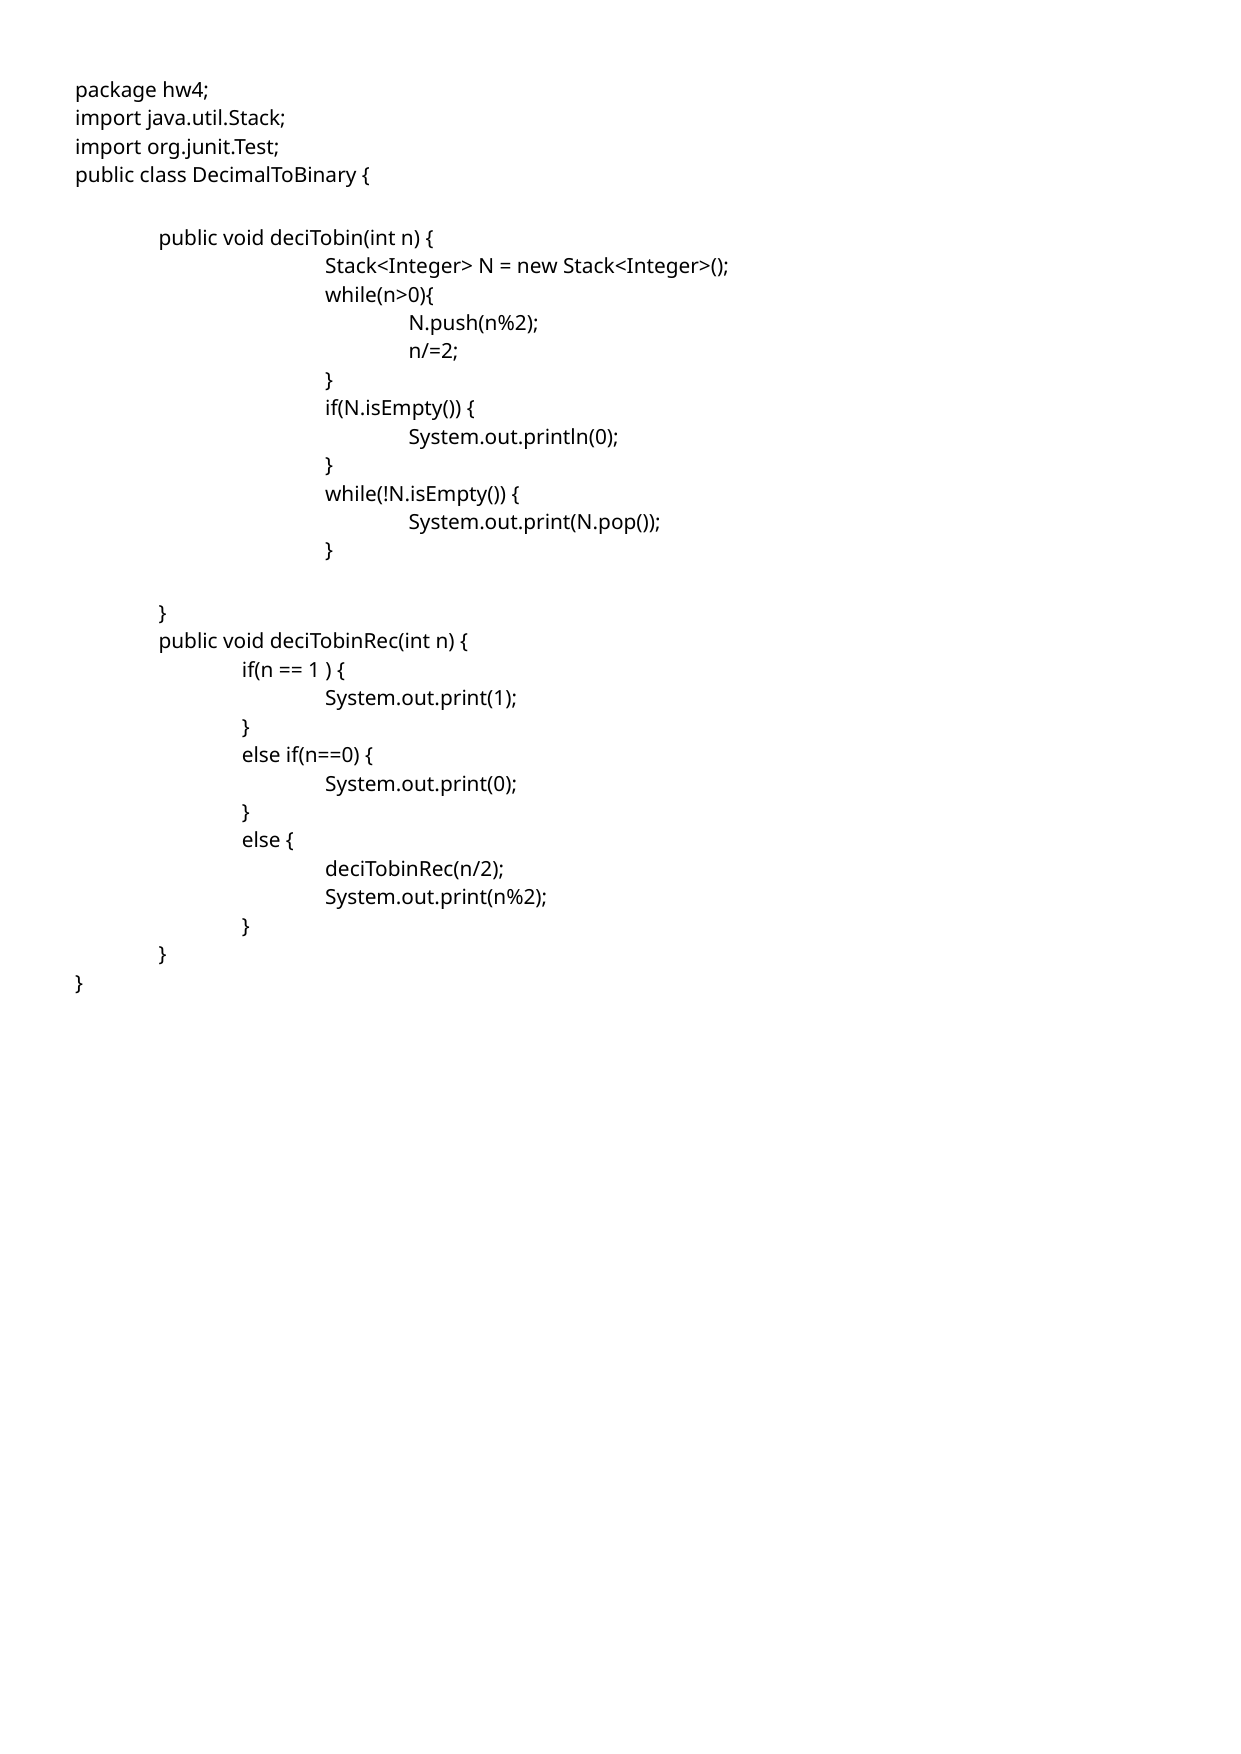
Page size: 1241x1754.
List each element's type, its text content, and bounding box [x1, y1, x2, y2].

text else { [75, 826, 1165, 854]
text public void deciTobinRec(int n) { [75, 627, 1165, 655]
text } [75, 911, 1165, 939]
text } [75, 968, 1165, 996]
text Stack<Integer> N = new Stack<Integer>(); [75, 251, 1165, 280]
text public class DecimalToBinary { [75, 160, 1165, 189]
text deciTobinRec(n/2); [75, 854, 1165, 882]
text } [75, 797, 1165, 826]
text } [75, 450, 1165, 479]
text public void deciTobin(int n) { [75, 223, 1165, 251]
text package hw4; [75, 75, 1165, 103]
text System.out.print(1); [75, 683, 1165, 712]
text } [75, 712, 1165, 740]
text while(n>0){ [75, 280, 1165, 308]
text } [75, 598, 1165, 627]
text System.out.print(n%2); [75, 882, 1165, 911]
text import org.junit.Test; [75, 132, 1165, 160]
text System.out.println(0); [75, 422, 1165, 450]
text } [75, 536, 1165, 564]
text import java.util.Stack; [75, 103, 1165, 132]
text } [75, 365, 1165, 393]
text System.out.print(N.pop()); [75, 507, 1165, 536]
text System.out.print(0); [75, 769, 1165, 797]
text n/=2; [75, 337, 1165, 365]
text if(N.isEmpty()) { [75, 393, 1165, 422]
text } [75, 939, 1165, 968]
text while(!N.isEmpty()) { [75, 479, 1165, 507]
text else if(n==0) { [75, 740, 1165, 769]
text N.push(n%2); [75, 308, 1165, 337]
text if(n == 1 ) { [75, 655, 1165, 683]
